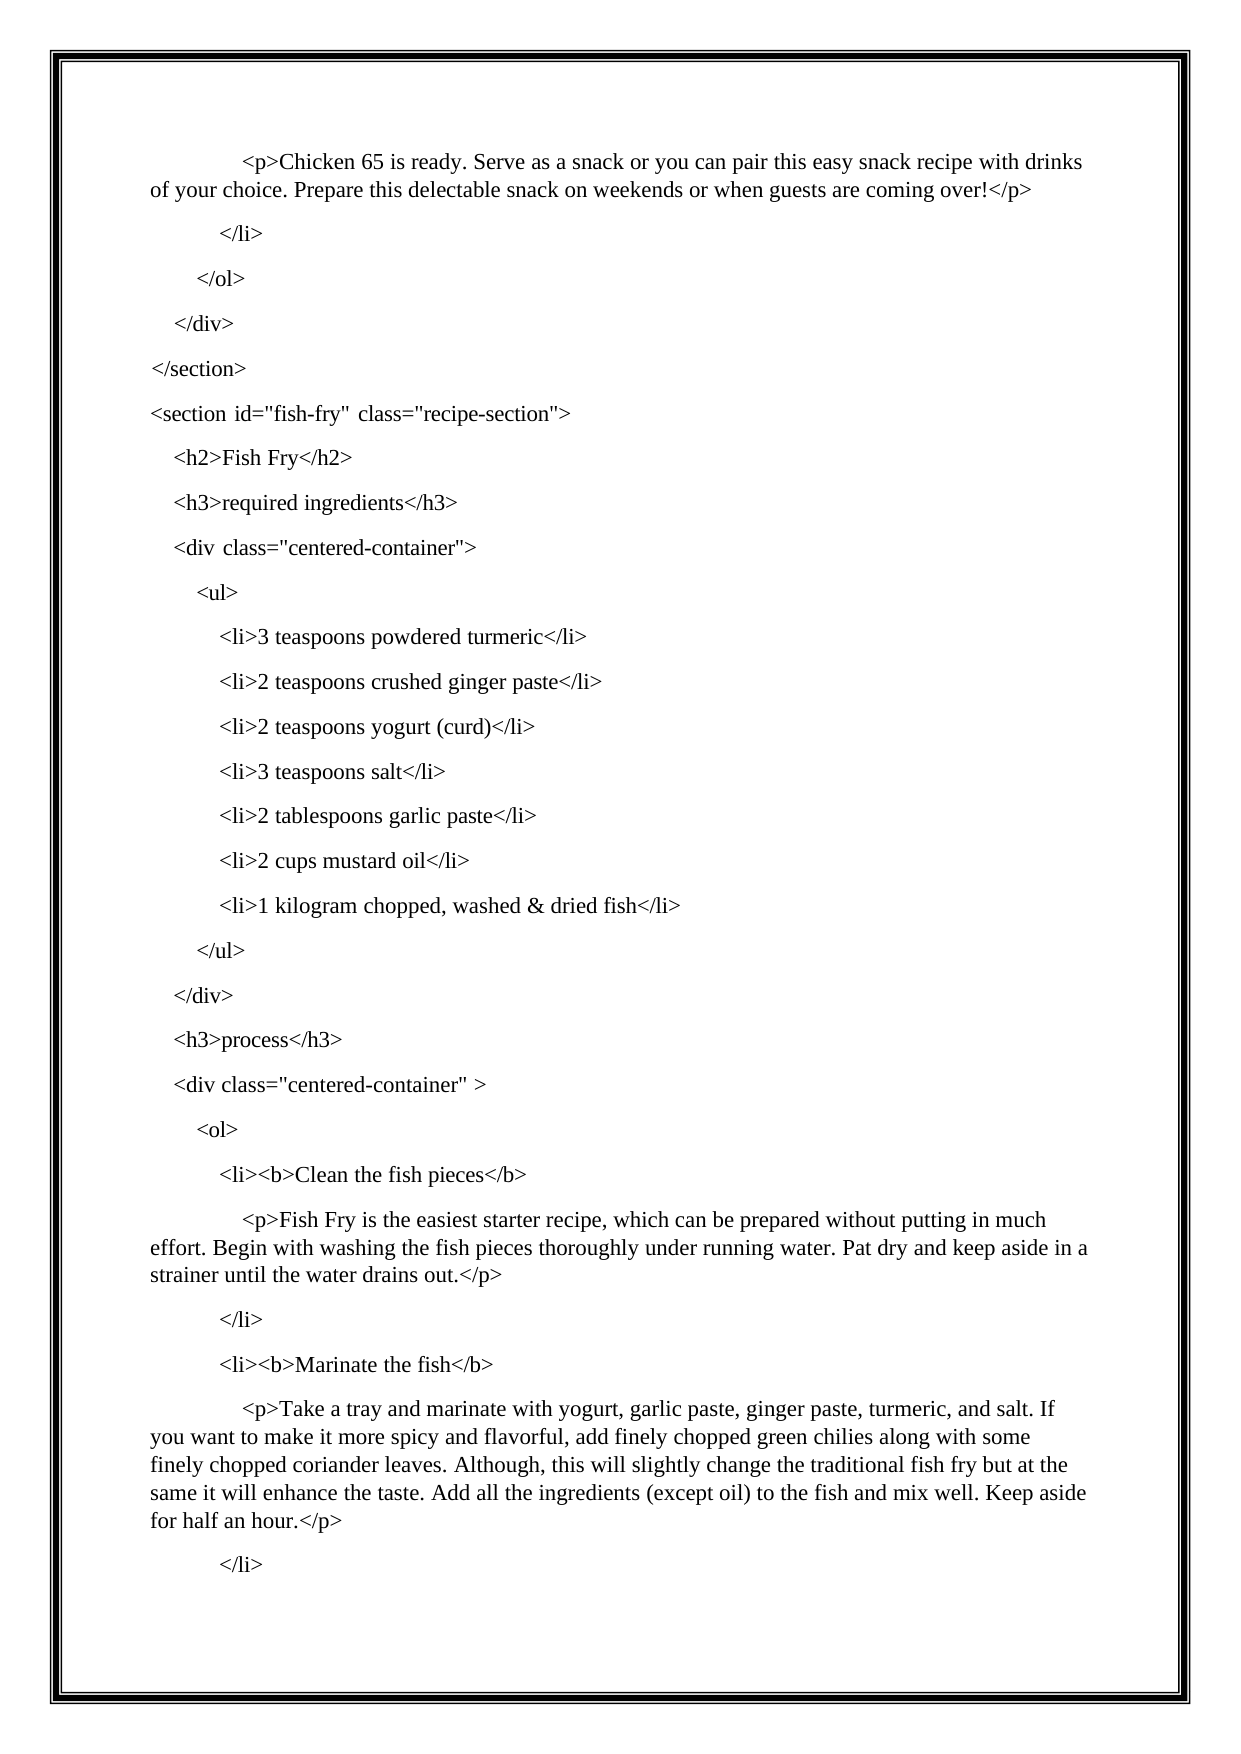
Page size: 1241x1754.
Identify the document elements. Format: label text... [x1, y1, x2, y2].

text <div class="centered-container"> [173, 534, 1093, 560]
text <li><b>Marinate the fish</b> [219, 1351, 1093, 1377]
text <p>Take a tray and marinate with yogurt, garlic paste, ginger paste, turmeric, and salt. If you want to make it more spicy and flavorful, add finely chopped green chilies along with some finely chopped coriander leaves. Although, this will slightly change the traditional fish fry but at the same it will enhance the taste. Add all the ingredients (except oil) to the fish and mix well. Keep aside for half an hour.</p> [150, 1395, 1090, 1533]
text </ol> [196, 265, 1093, 292]
text <h2>Fish Fry</h2> [173, 444, 1093, 471]
text </ul> [196, 937, 1093, 963]
text </li> [219, 1306, 1093, 1332]
text </li> [219, 1551, 1093, 1578]
text <h3>process</h3> [173, 1026, 1093, 1053]
text <li>2 cups mustard oil</li> [219, 847, 1093, 874]
text <h3>required ingredients</h3> [173, 489, 1093, 515]
text <section id="fish-fry" class="recipe-section"> [150, 399, 1093, 426]
text <li>2 teaspoons yogurt (curd)</li> [219, 713, 1093, 739]
text </div> [173, 982, 1093, 1008]
text <li>2 tablespoons garlic paste</li> [219, 803, 1093, 829]
text <p>Fish Fry is the easiest starter recipe, which can be prepared without putting in much effort. Begin with washing the fish pieces thoroughly under running water. Pat dry and keep aside in a strainer until the water drains out.</p> [150, 1206, 1093, 1288]
text </li> [219, 221, 1093, 247]
text <ul> [196, 579, 1093, 605]
text </section> [148, 355, 250, 381]
text <li><b>Clean the fish pieces</b> [219, 1161, 1093, 1187]
text <p>Chicken 65 is ready. Serve as a snack or you can pair this easy snack recipe with drinks of your choice. Prepare this delectable snack on weekends or when guests are coming over!</p> [150, 148, 1093, 202]
text <li>2 teaspoons crushed ginger paste</li> [219, 668, 1093, 695]
text <li>3 teaspoons salt</li> [219, 758, 1093, 784]
text <ol> [196, 1116, 1093, 1142]
text <li>3 teaspoons powdered turmeric</li> [219, 623, 1093, 650]
text <div class="centered-container" > [173, 1071, 1093, 1097]
text <li>1 kilogram chopped, washed & dried fish</li> [219, 892, 1093, 918]
text </div> [148, 310, 260, 336]
